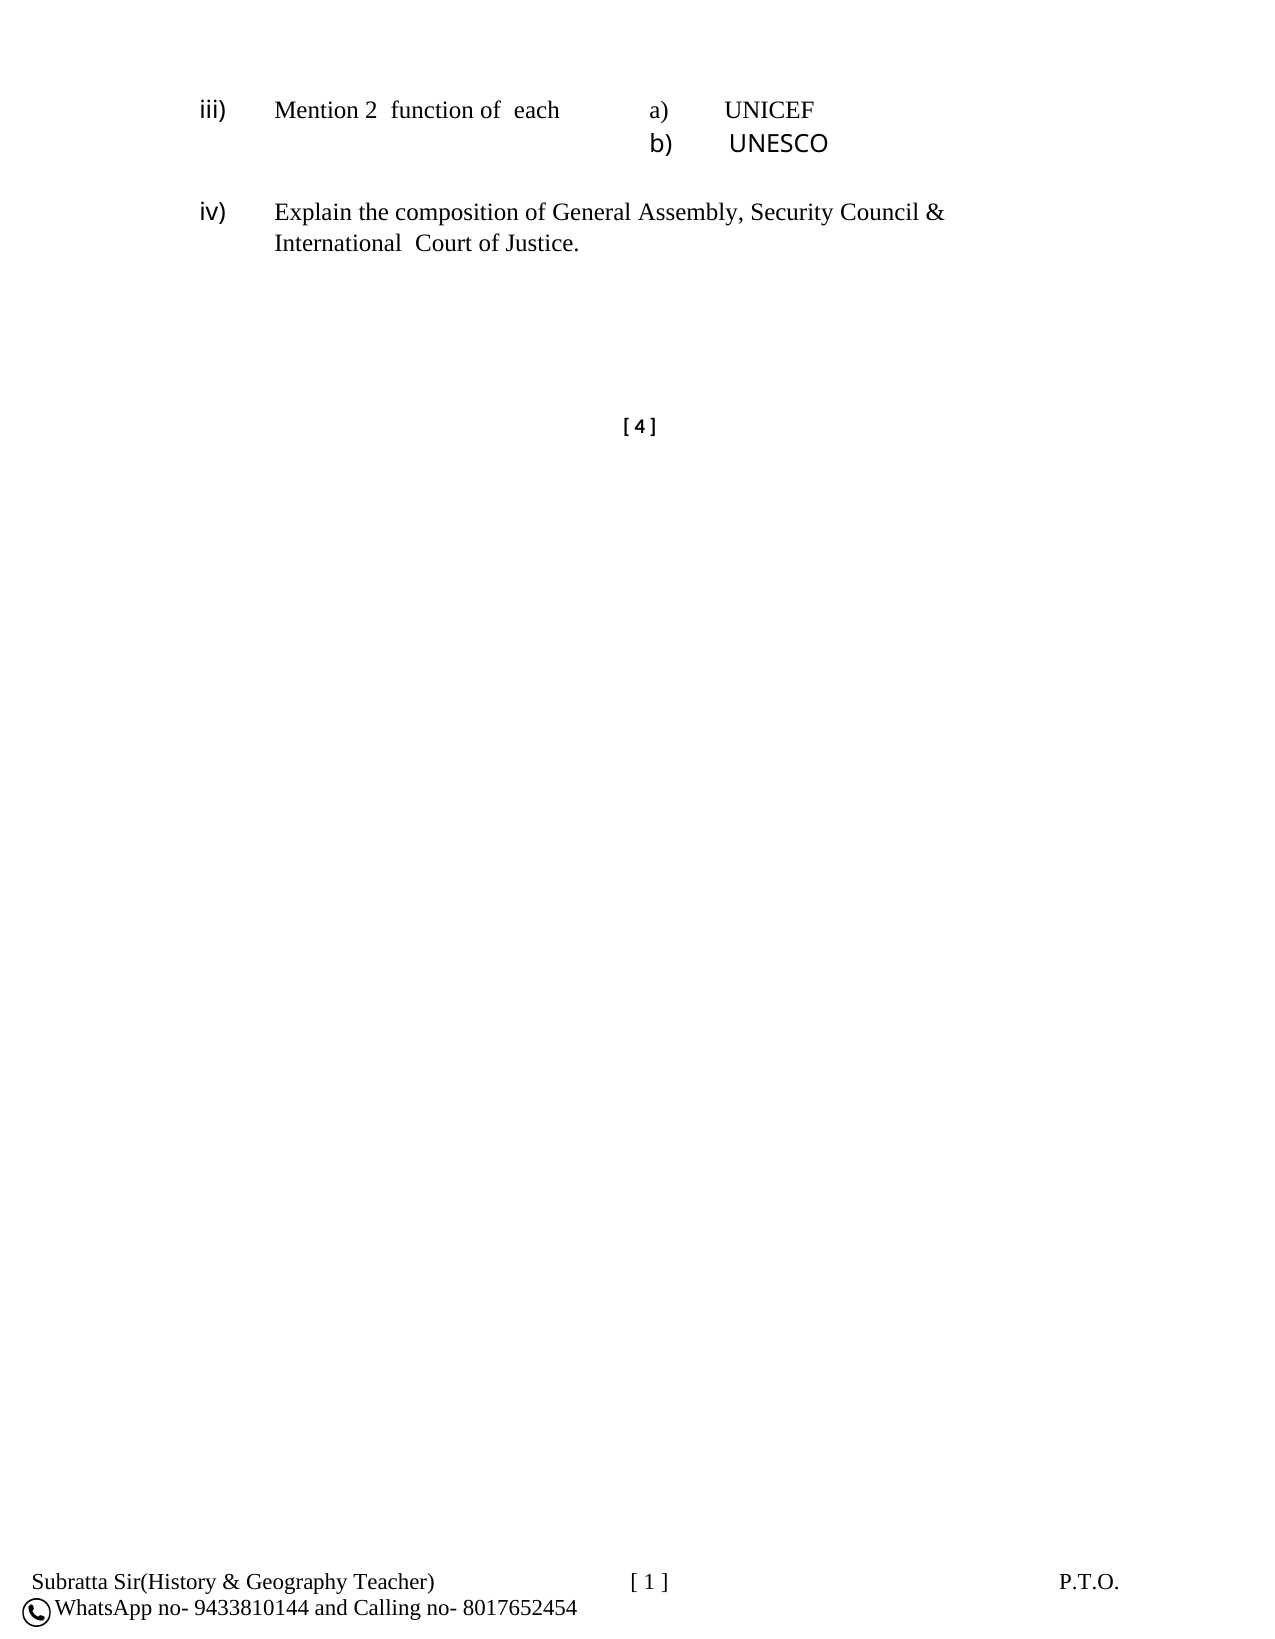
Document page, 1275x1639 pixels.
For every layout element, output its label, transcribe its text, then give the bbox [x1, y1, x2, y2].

list Mention 2 function of each a) UNICEF [199, 92, 1096, 126]
list Explain the composition of General Assembly, Security Council & International Court of Justice. [199, 194, 1019, 257]
picture [22, 1598, 51, 1627]
text b) UNESCO [649, 126, 1096, 160]
